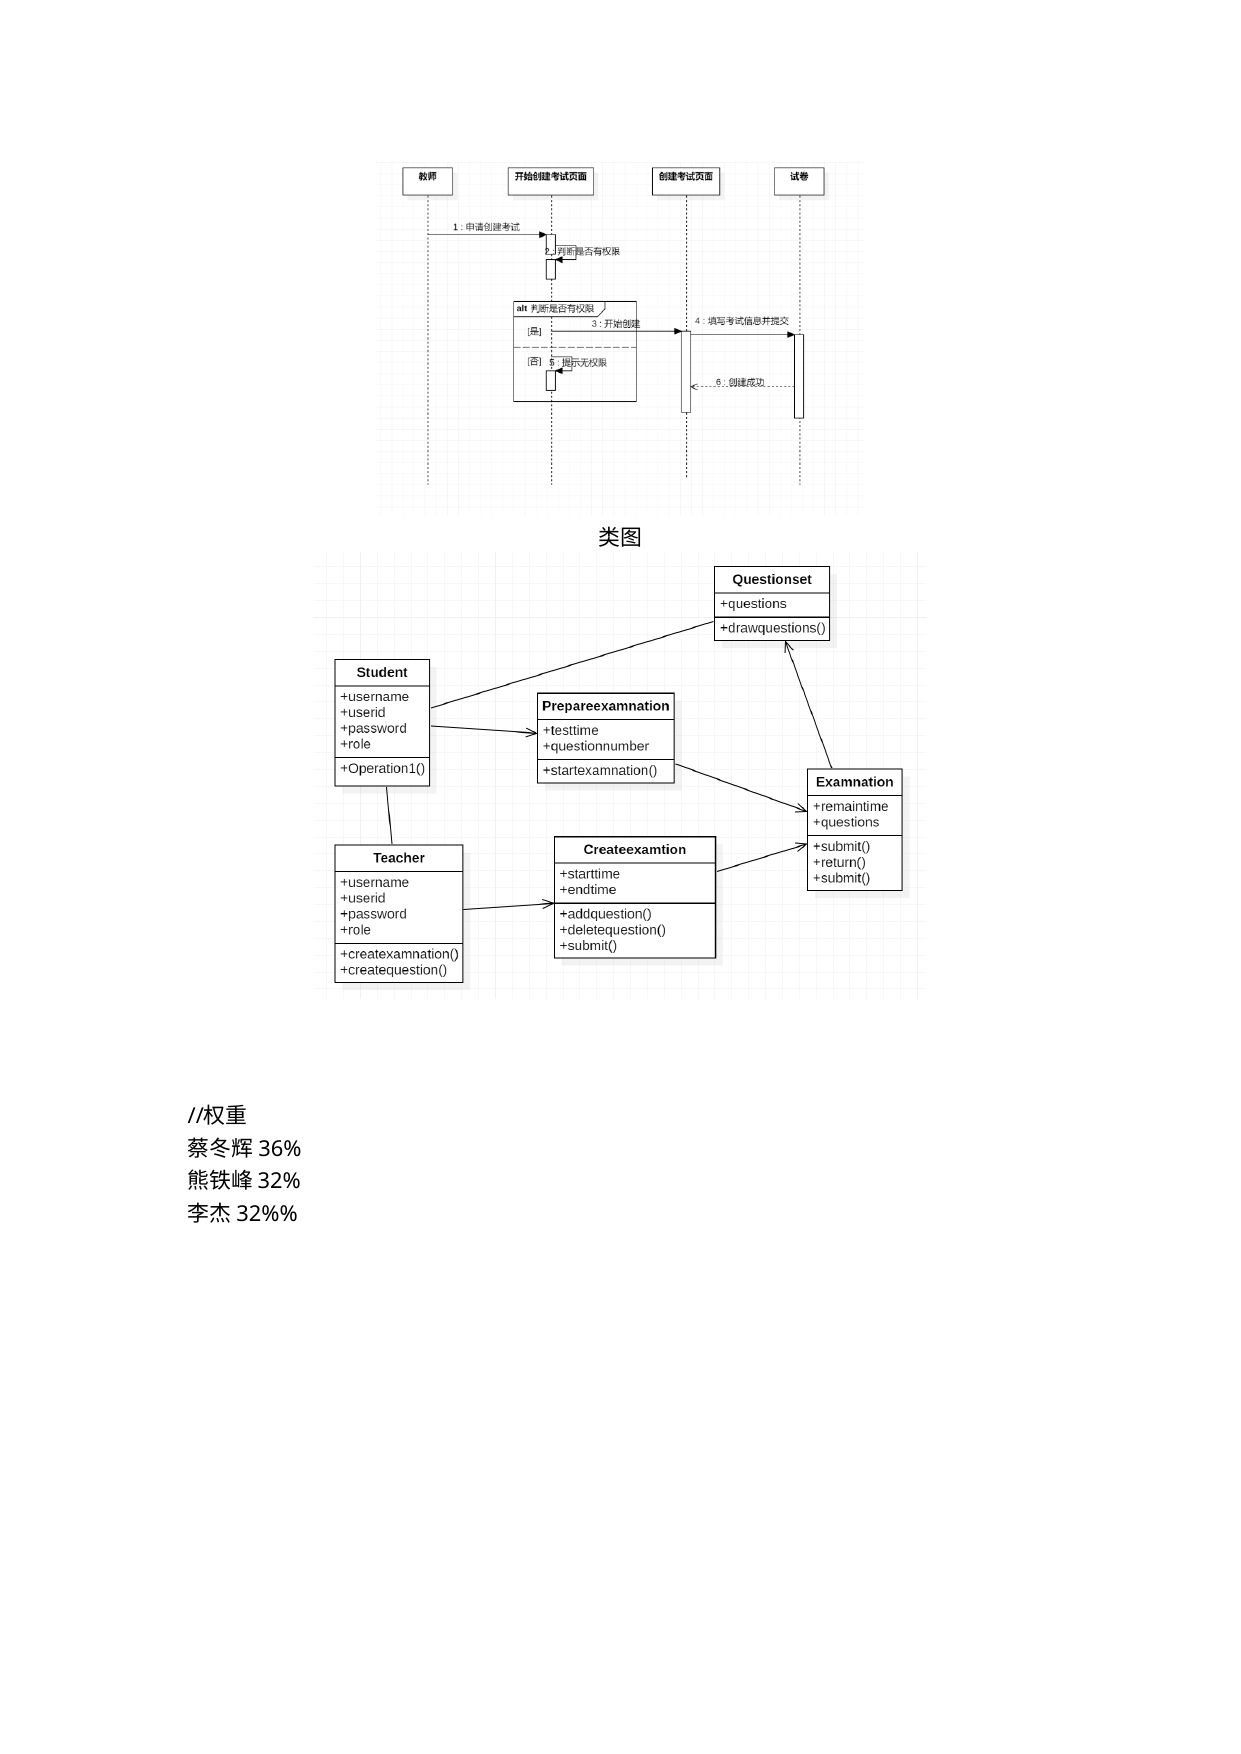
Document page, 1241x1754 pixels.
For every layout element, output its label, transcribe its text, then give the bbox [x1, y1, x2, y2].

picture [375, 162, 865, 515]
picture [313, 552, 927, 999]
text 李杰 32%% [187, 1195, 1053, 1228]
text 熊铁峰32% [187, 1163, 1053, 1195]
text 类图 [187, 519, 1053, 552]
text 蔡冬辉 36% [187, 1130, 1053, 1163]
text //权重 [187, 1098, 1053, 1130]
